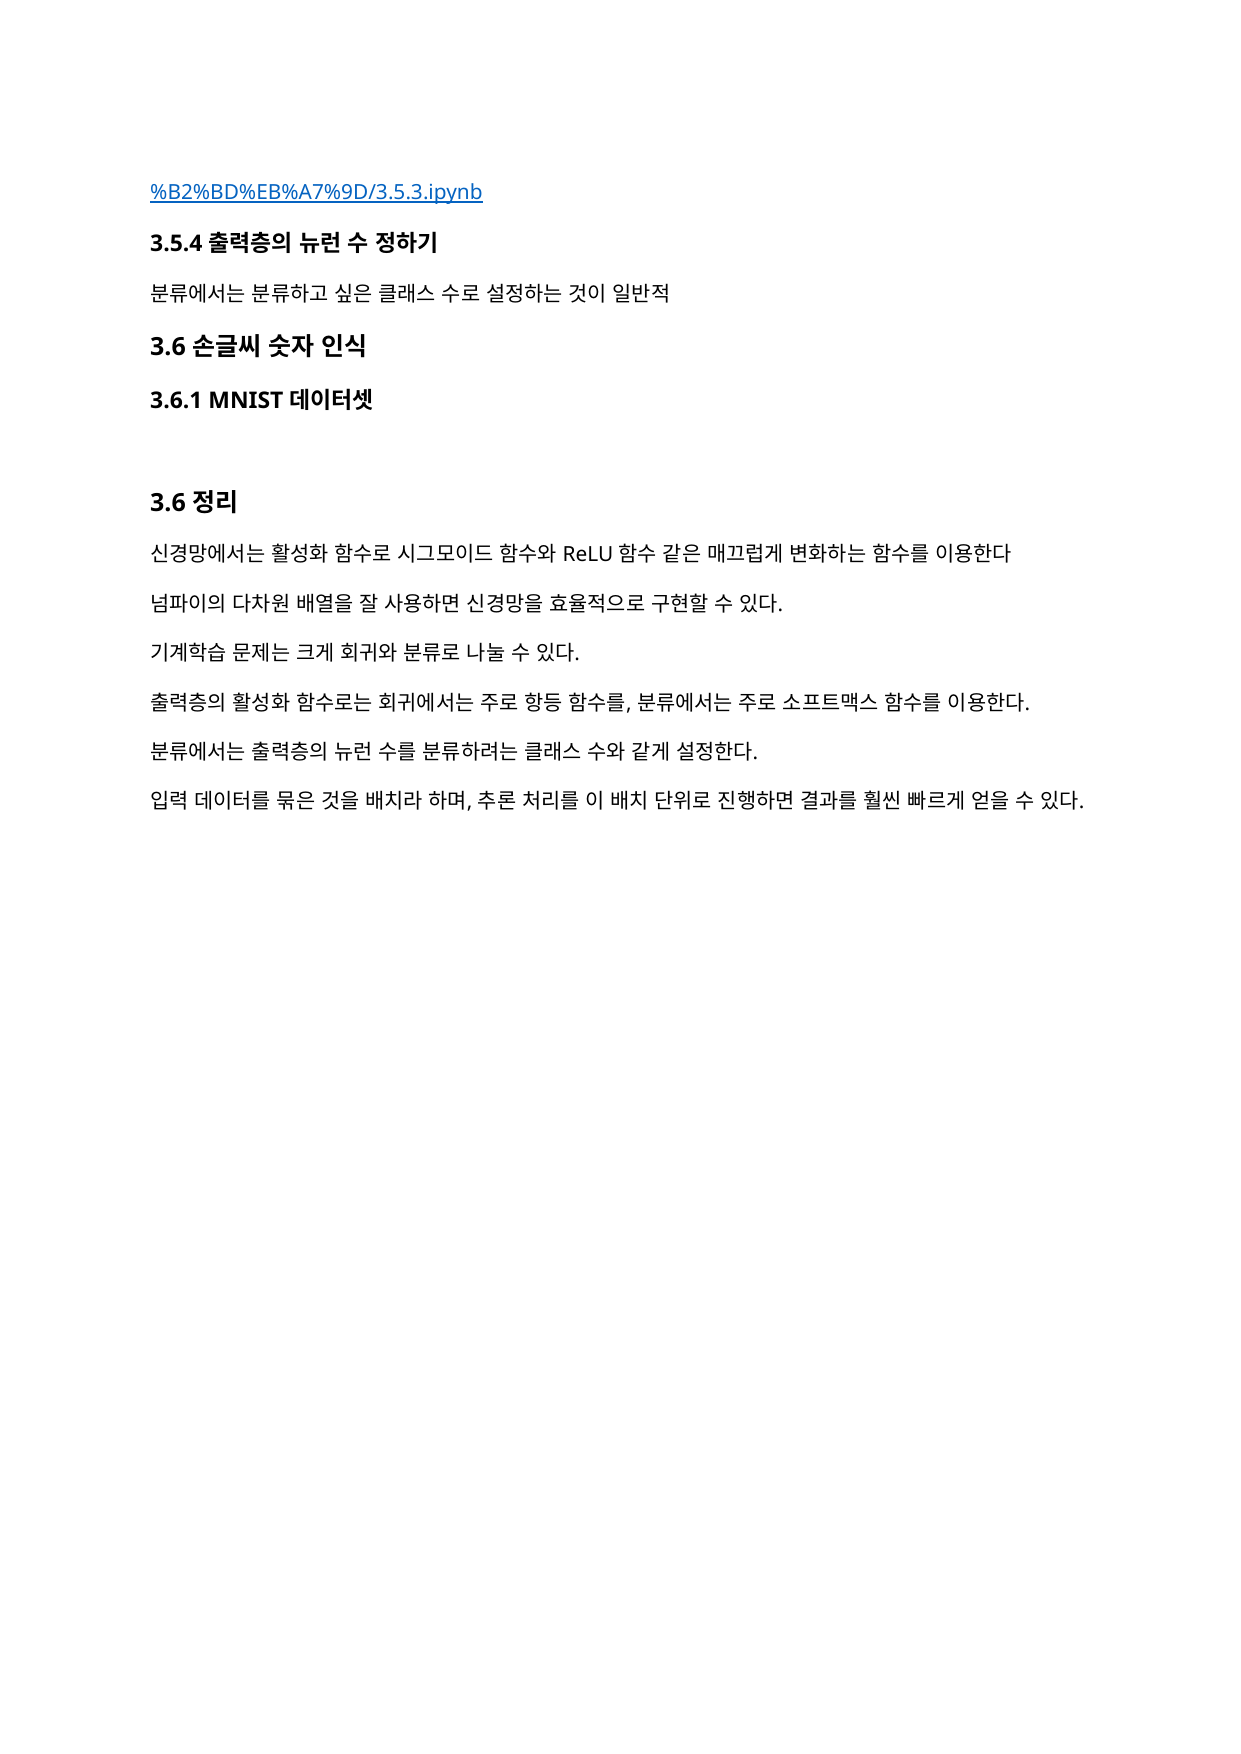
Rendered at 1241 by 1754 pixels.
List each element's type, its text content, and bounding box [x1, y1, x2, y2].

text 3.6 정리 [150, 482, 1090, 518]
text https://github.com/sinyebin/DeepLearning-from-Scratch/blob/master/3.%EC%8B%A0%EA%B2%BD%EB%A7%9D/3.5.3.ipynb [150, 177, 1090, 206]
text 기계학습 문제는 크게 회귀와 분류로 나눌 수 있다. [150, 636, 1090, 667]
text 입력 데이터를 묶은 것을 배치라 하며, 추론 처리를 이 배치 단위로 진행하면 결과를 훨씬 빠르게 얻을 수 있다. [150, 784, 1090, 815]
text 3.5.4 출력층의 뉴런 수 정하기 [150, 224, 1090, 258]
text 3.6 손글씨 숫자 인식 [150, 326, 1090, 363]
text 신경망에서는 활성화 함수로 시그모이드 함수와 ReLU 함수 같은 매끄럽게 변화하는 함수를 이용한다 [150, 538, 1090, 568]
text 넘파이의 다차원 배열을 잘 사용하면 신경망을 효율적으로 구현할 수 있다. [150, 587, 1090, 617]
text 출력층의 활성화 함수로는 회귀에서는 주로 항등 함수를, 분류에서는 주로 소프트맥스 함수를 이용한다. [150, 686, 1090, 716]
text 분류에서는 분류하고 싶은 클래스 수로 설정하는 것이 일반적 [150, 277, 1090, 307]
text 3.6.1 MNIST 데이터셋 [150, 382, 1090, 415]
text 분류에서는 출력층의 뉴런 수를 분류하려는 클래스 수와 같게 설정한다. [150, 735, 1090, 766]
